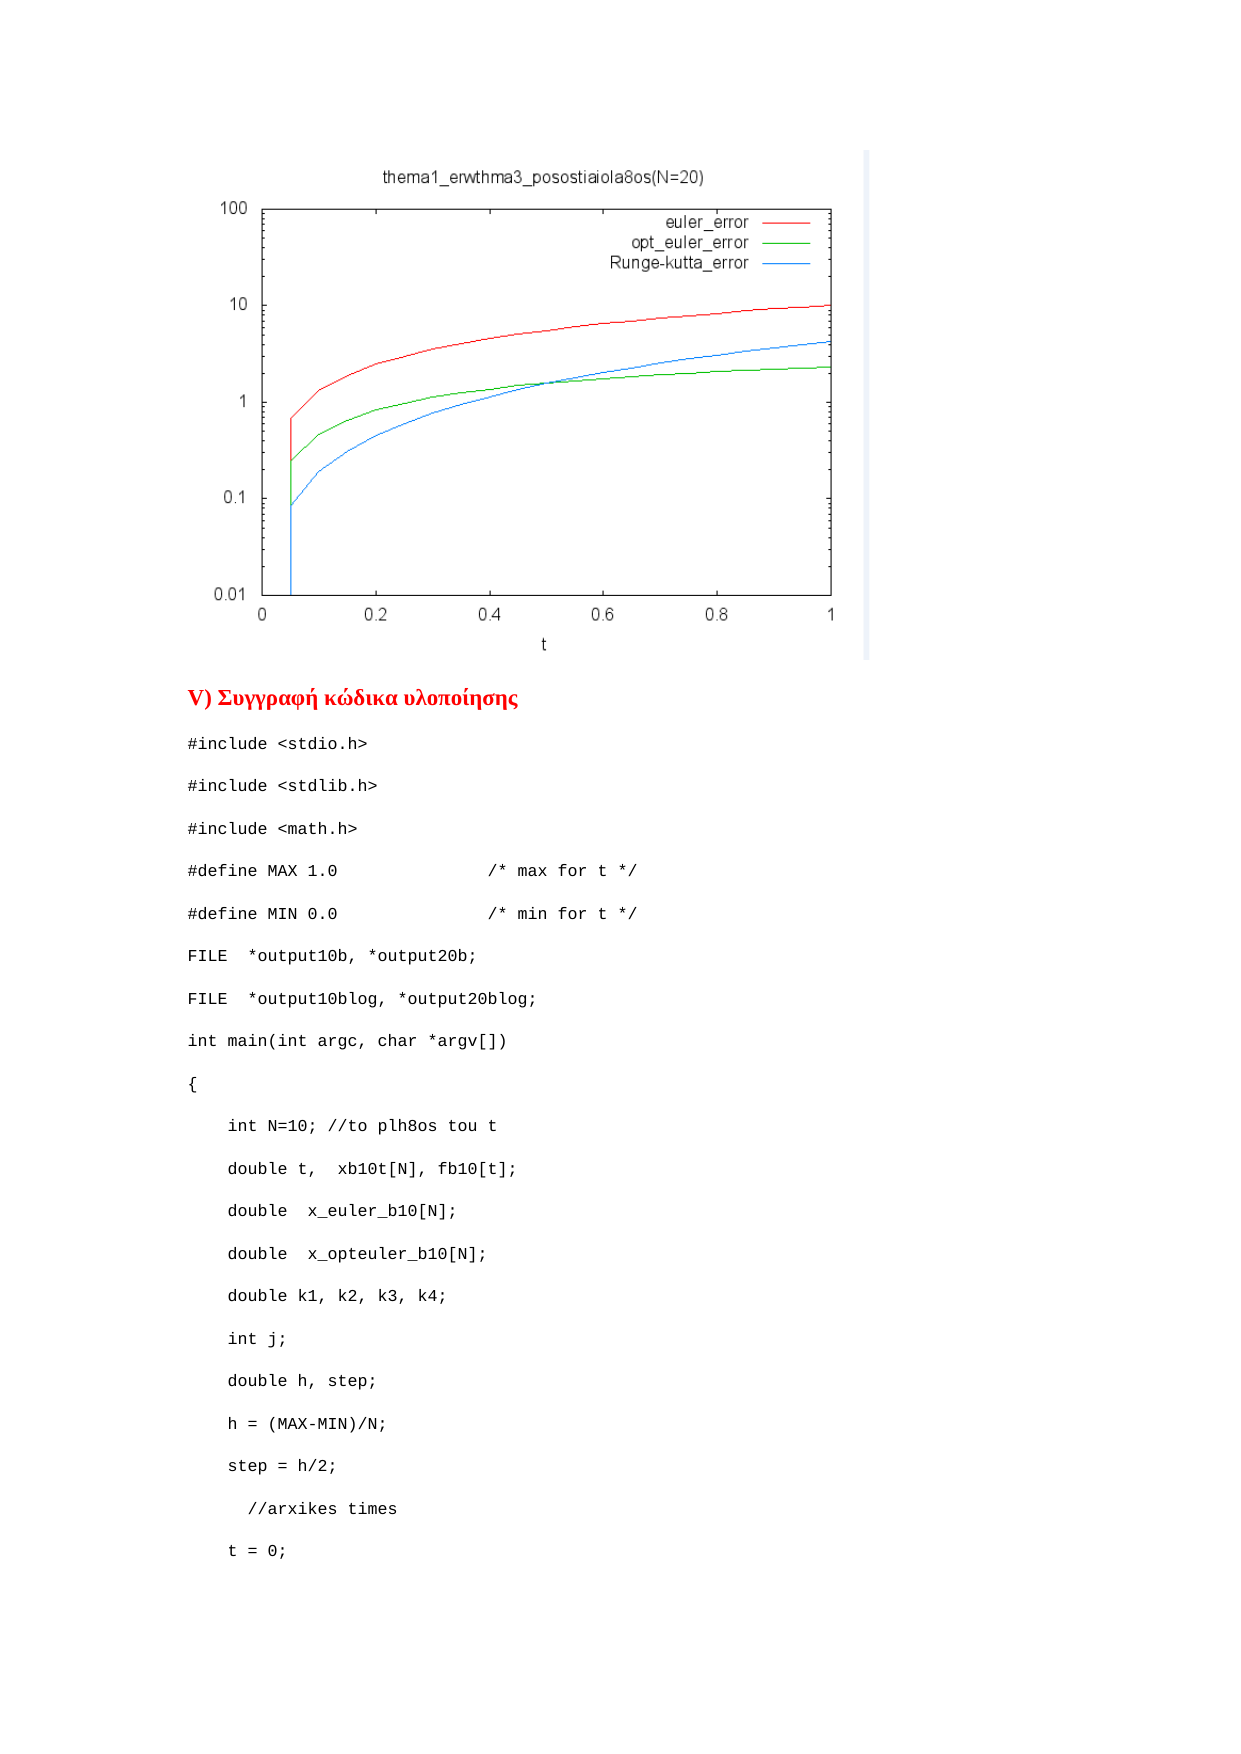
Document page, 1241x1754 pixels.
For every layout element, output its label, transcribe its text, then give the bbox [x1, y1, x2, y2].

picture [187, 150, 870, 660]
text t = 0; [187, 1543, 1053, 1562]
text #include <stdio.h> [187, 735, 1053, 754]
text int j; [187, 1330, 1053, 1349]
text { [187, 1075, 1053, 1094]
text double x_euler_b10[N]; [187, 1203, 1053, 1222]
text //arxikes times [187, 1500, 1053, 1519]
text FILE *output10b, *output20b; [187, 948, 1053, 967]
text step = h/2; [187, 1458, 1053, 1477]
text int N=10; //to plh8os tou t [187, 1118, 1053, 1137]
text #include <stdlib.h> [187, 778, 1053, 797]
text double t, xb10t[N], fb10[t]; [187, 1160, 1053, 1179]
text int main(int argc, char *argv[]) [187, 1033, 1053, 1052]
text FILE *output10blog, *output20blog; [187, 990, 1053, 1009]
text double h, step; [187, 1373, 1053, 1392]
text h = (MAX-MIN)/N; [187, 1415, 1053, 1434]
text #include <math.h> [187, 820, 1053, 839]
text double x_opteuler_b10[N]; [187, 1245, 1053, 1264]
text V) Συγγραφή κώδικα υλοποίησης [187, 684, 1053, 711]
text #define MIN 0.0 /* min for t */ [187, 905, 1053, 924]
text #define MAX 1.0 /* max for t */ [187, 863, 1053, 882]
text double k1, k2, k3, k4; [187, 1288, 1053, 1307]
